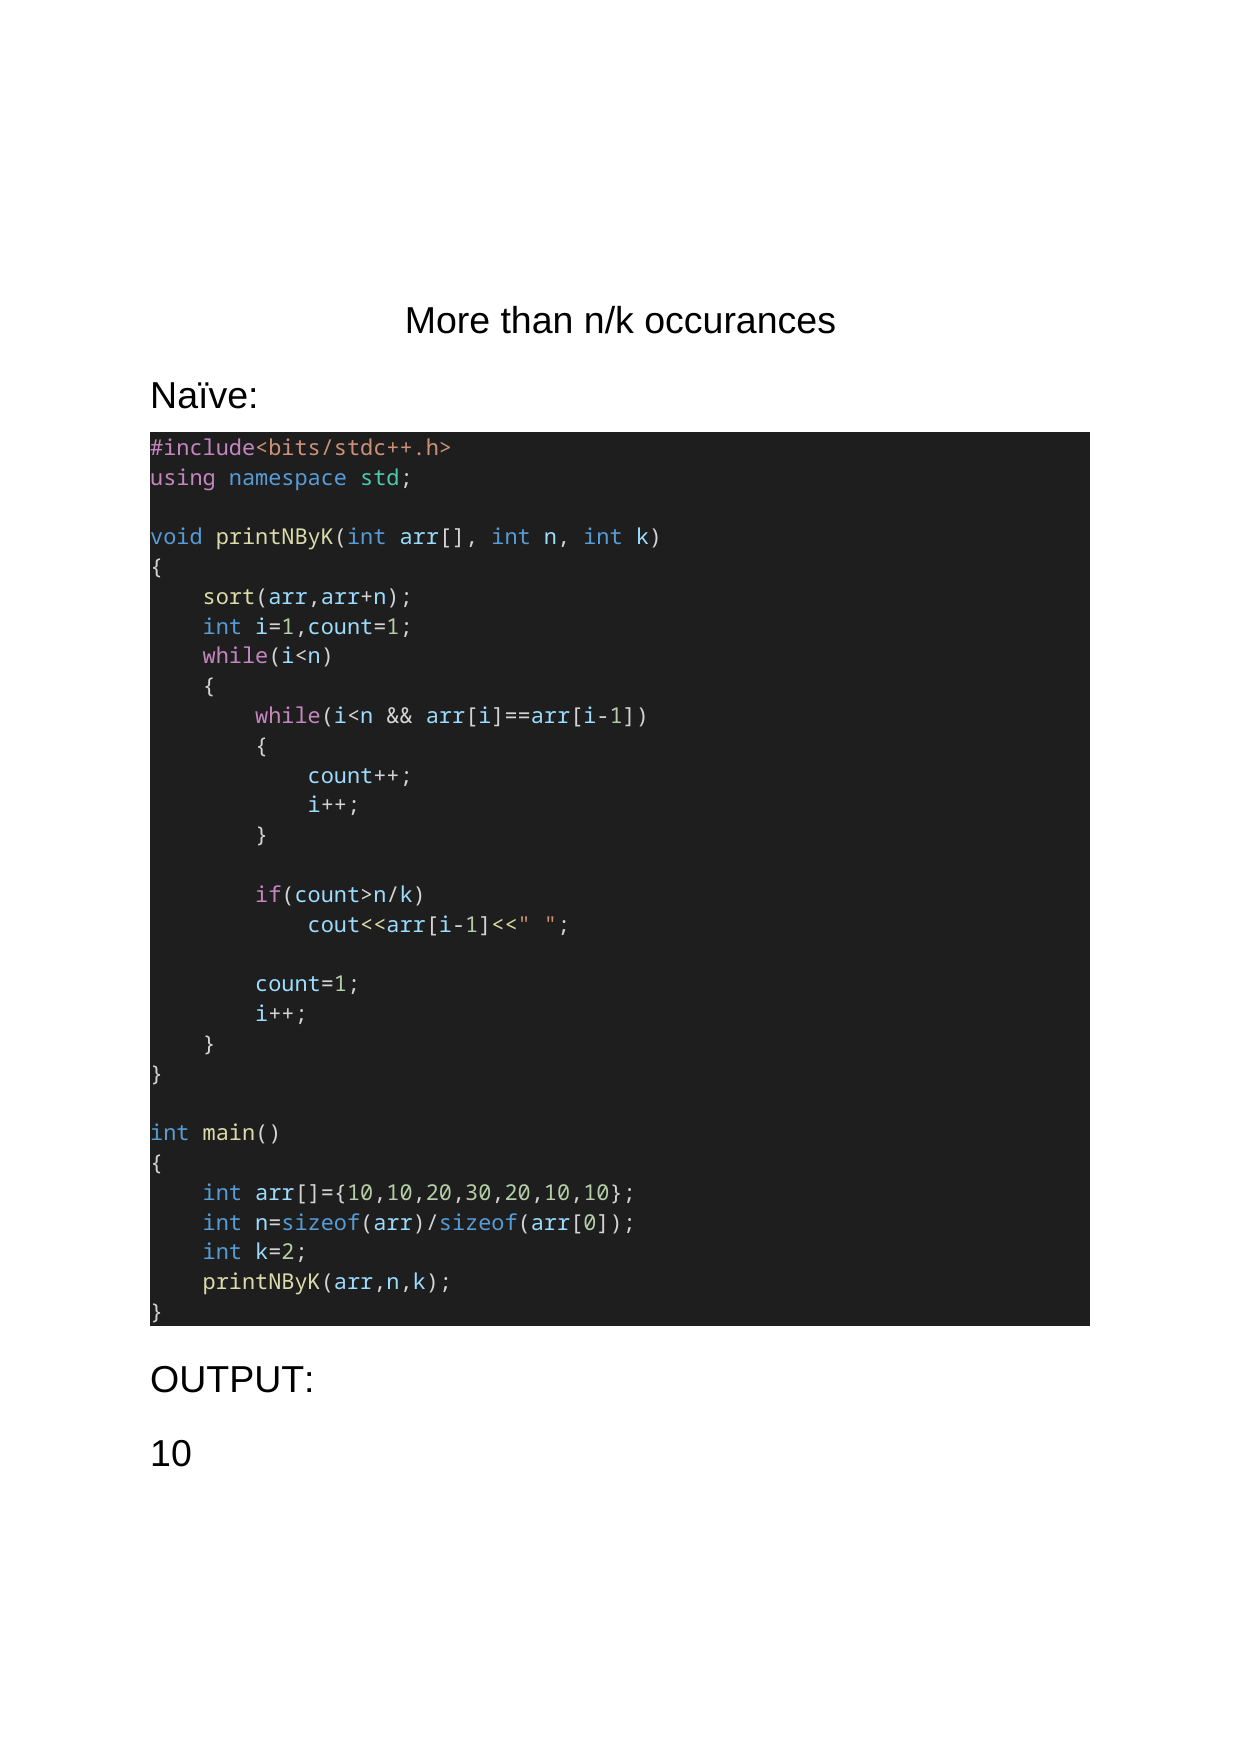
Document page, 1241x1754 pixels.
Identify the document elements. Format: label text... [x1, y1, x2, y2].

text int arr[]={10,10,20,30,20,10,10}; [150, 1177, 1090, 1206]
text int k=2; [150, 1236, 1090, 1266]
text int main() [150, 1117, 1090, 1147]
text #include<bits/stdc++.h> [150, 432, 1090, 462]
subtitle 10 [150, 1431, 1090, 1474]
text while(i<n && arr[i]==arr[i-1]) [150, 700, 1090, 730]
text count=1; [150, 968, 1090, 998]
text i++; [150, 789, 1090, 819]
text i++; [150, 998, 1090, 1028]
text int n=sizeof(arr)/sizeof(arr[0]); [150, 1206, 1090, 1236]
text using namespace std; [150, 462, 1090, 491]
text void printNByK(int arr[], int n, int k) [150, 521, 1090, 551]
text while(i<n) [150, 640, 1090, 670]
text } [150, 1296, 1090, 1326]
text } [150, 1057, 1090, 1087]
text } [150, 1028, 1090, 1057]
subtitle OUTPUT: [150, 1357, 1090, 1400]
text { [150, 1147, 1090, 1177]
subtitle More than n/k occurances [150, 299, 1090, 342]
text } [150, 819, 1090, 849]
text printNByK(arr,n,k); [150, 1266, 1090, 1296]
text { [150, 730, 1090, 759]
text count++; [150, 759, 1090, 789]
text int i=1,count=1; [150, 611, 1090, 640]
text cout<<arr[i-1]<<" "; [150, 908, 1090, 938]
text sort(arr,arr+n); [150, 581, 1090, 611]
text { [150, 670, 1090, 700]
subtitle Naïve: [150, 373, 1090, 416]
text { [150, 551, 1090, 581]
text if(count>n/k) [150, 879, 1090, 908]
